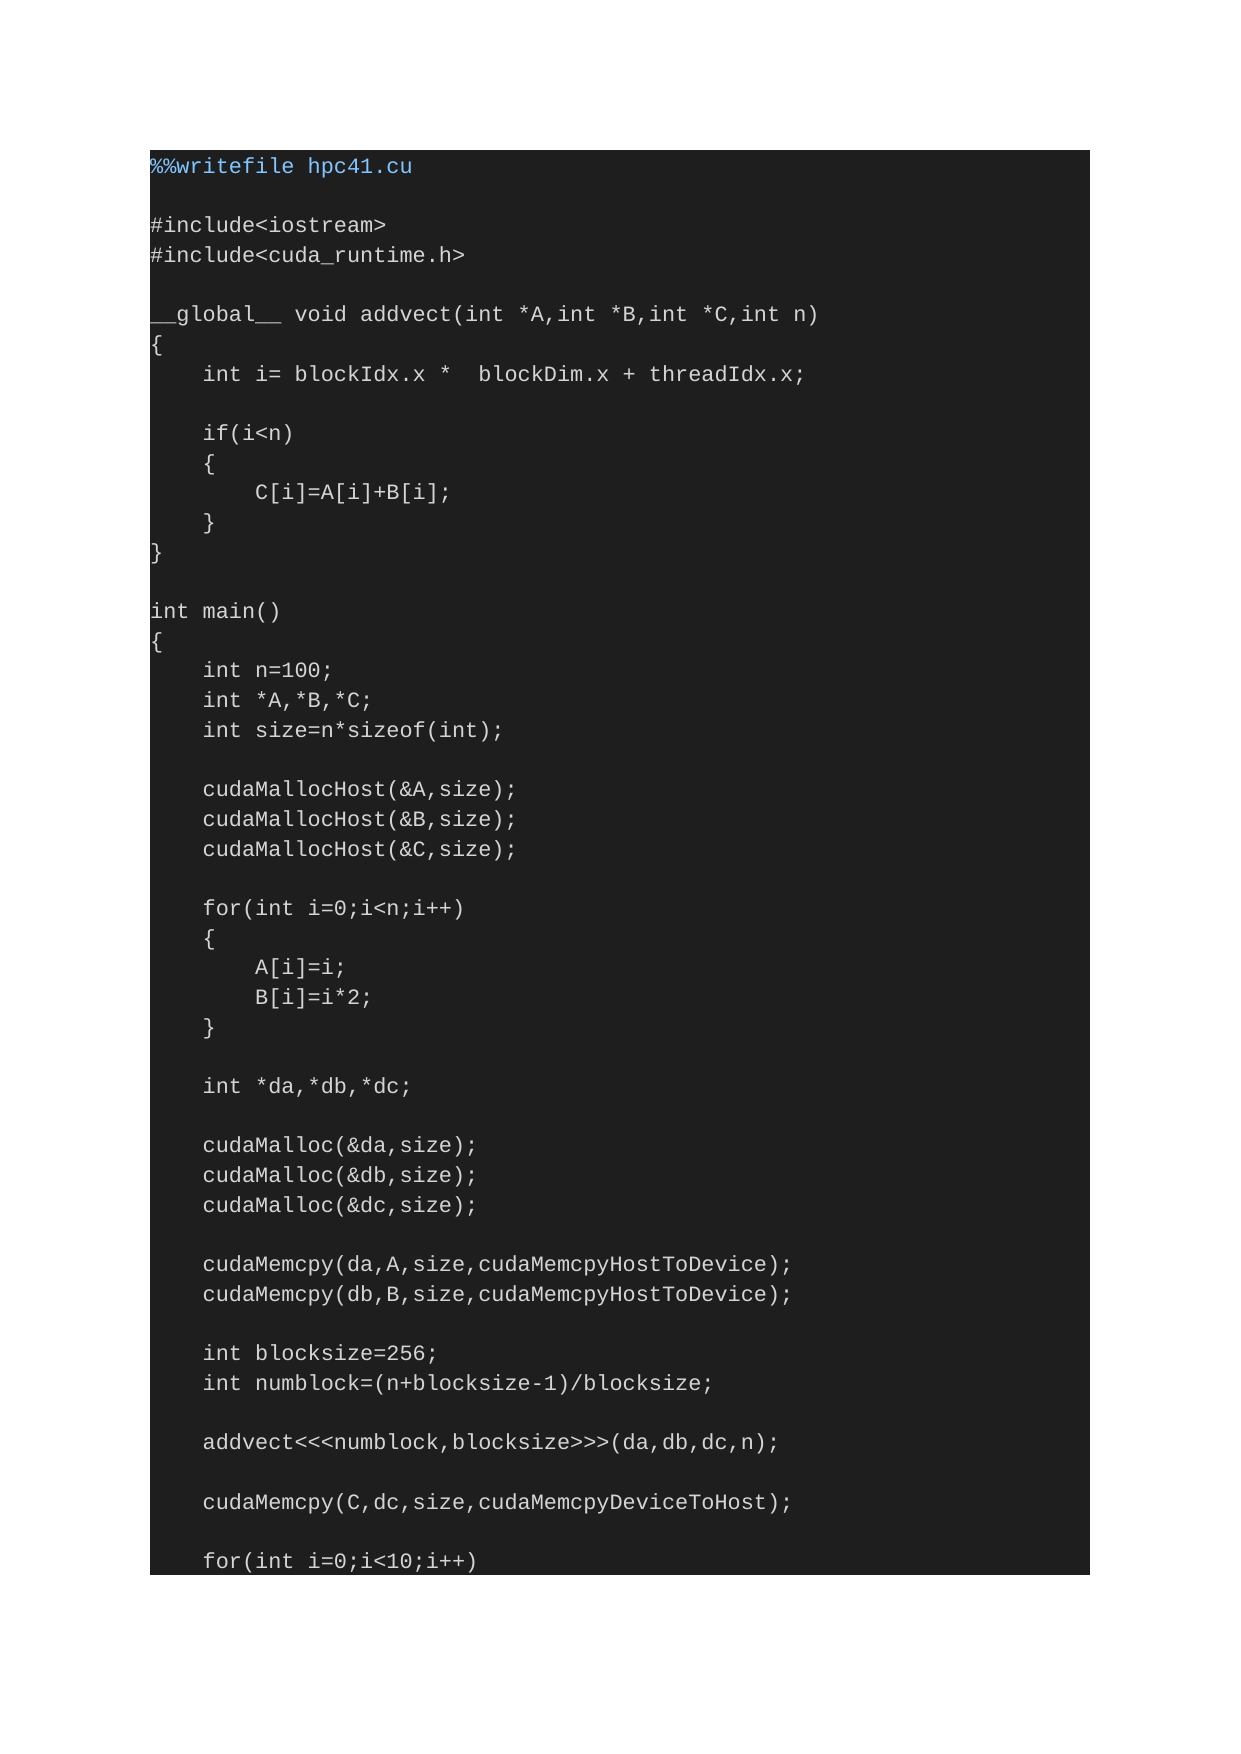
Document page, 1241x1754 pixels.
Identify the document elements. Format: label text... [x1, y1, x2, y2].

text cudaMallocHost(&C,size); [150, 833, 1090, 862]
text int main() [150, 595, 1090, 625]
text int *A,*B,*C; [150, 684, 1090, 714]
text addvect<<<numblock,blocksize>>>(da,db,dc,n); [150, 1427, 1090, 1456]
text cudaMemcpy(da,A,size,cudaMemcpyHostToDevice); [150, 1248, 1090, 1278]
text A[i]=i; [150, 952, 1090, 981]
text C[i]=A[i]+B[i]; [150, 477, 1090, 506]
text int *da,*db,*dc; [150, 1070, 1090, 1100]
text %%writefile hpc41.cu [150, 150, 1090, 180]
text } [150, 1011, 1090, 1041]
text { [150, 447, 1090, 477]
text cudaMalloc(&dc,size); [150, 1189, 1090, 1219]
text cudaMemcpy(db,B,size,cudaMemcpyHostToDevice); [150, 1278, 1090, 1308]
text cudaMallocHost(&B,size); [150, 803, 1090, 833]
text int i= blockIdx.x * blockDim.x + threadIdx.x; [150, 358, 1090, 387]
text cudaMemcpy(C,dc,size,cudaMemcpyDeviceToHost); [150, 1486, 1090, 1516]
text { [150, 625, 1090, 655]
text int numblock=(n+blocksize-1)/blocksize; [150, 1367, 1090, 1397]
text #include<cuda_runtime.h> [150, 239, 1090, 269]
text if(i<n) [150, 417, 1090, 447]
text for(int i=0;i<10;i++) [150, 1545, 1090, 1575]
text int n=100; [150, 655, 1090, 684]
text cudaMalloc(&db,size); [150, 1159, 1090, 1189]
text cudaMalloc(&da,size); [150, 1130, 1090, 1159]
text cudaMallocHost(&A,size); [150, 773, 1090, 803]
text { [150, 922, 1090, 952]
text #include<iostream> [150, 209, 1090, 239]
text { [150, 328, 1090, 358]
text int blocksize=256; [150, 1337, 1090, 1367]
text for(int i=0;i<n;i++) [150, 892, 1090, 922]
text } [150, 536, 1090, 566]
text B[i]=i*2; [150, 981, 1090, 1011]
text int size=n*sizeof(int); [150, 714, 1090, 744]
text __global__ void addvect(int *A,int *B,int *C,int n) [150, 298, 1090, 328]
text } [150, 506, 1090, 536]
